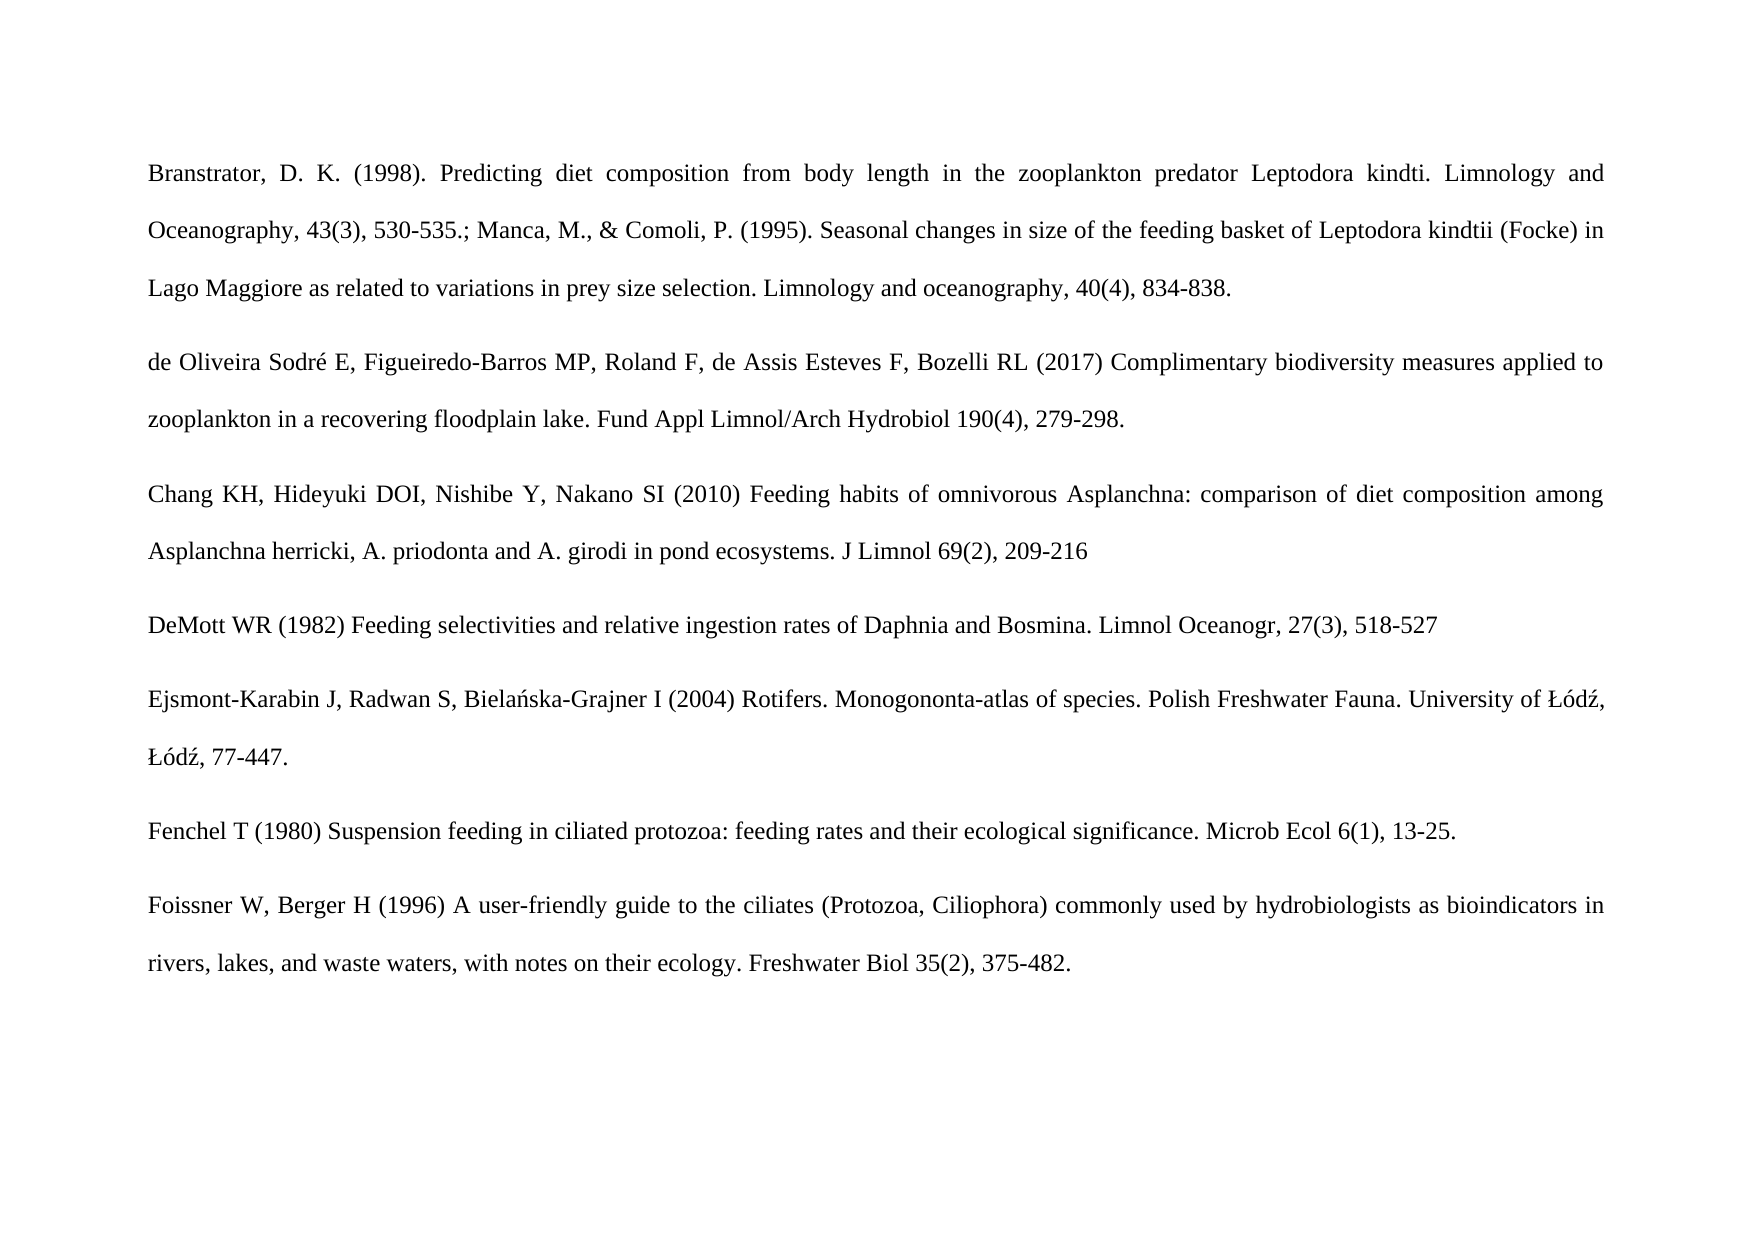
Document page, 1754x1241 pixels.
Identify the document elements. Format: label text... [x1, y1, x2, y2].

text Chang KH, Hideyuki DOI, Nishibe Y, Nakano SI (2010) Feeding habits of omnivorous Asplanchna: comparison of diet composition among Asplanchna herricki, A. priodonta and A. girodi in pond ecosystems. J Limnol 69(2), 209-216 [148, 479, 1606, 565]
text Ejsmont-Karabin J, Radwan S, Bielańska-Grajner I (2004) Rotifers. Monogononta-atlas of species. Polish Freshwater Fauna. University of Łódź, Łódź, 77-447. [148, 684, 1606, 771]
text de Oliveira Sodré E, Figueiredo-Barros MP, Roland F, de Assis Esteves F, Bozelli RL (2017) Complimentary biodiversity measures applied to zooplankton in a recovering floodplain lake. Fund Appl Limnol/Arch Hydrobiol 190(4), 279-298. [148, 347, 1606, 433]
text Branstrator, D. K. (1998). Predicting diet composition from body length in the zooplankton predator Leptodora kindti. Limnology and Oceanography, 43(3), 530-535.; Manca, M., & Comoli, P. (1995). Seasonal changes in size of the feeding basket of Leptodora kindtii (Focke) in Lago Maggiore as related to variations in prey size selection. Limnology and oceanography, 40(4), 834-838. [148, 158, 1606, 302]
text Fenchel T (1980) Suspension feeding in ciliated protozoa: feeding rates and their ecological significance. Microb Ecol 6(1), 13-25. [148, 816, 1606, 845]
text DeMott WR (1982) Feeding selectivities and relative ingestion rates of Daphnia and Bosmina. Limnol Oceanogr, 27(3), 518-527 [148, 610, 1606, 639]
text Foissner W, Berger H (1996) A user‐friendly guide to the ciliates (Protozoa, Ciliophora) commonly used by hydrobiologists as bioindicators in rivers, lakes, and waste waters, with notes on their ecology. Freshwater Biol 35(2), 375-482. [148, 890, 1606, 977]
